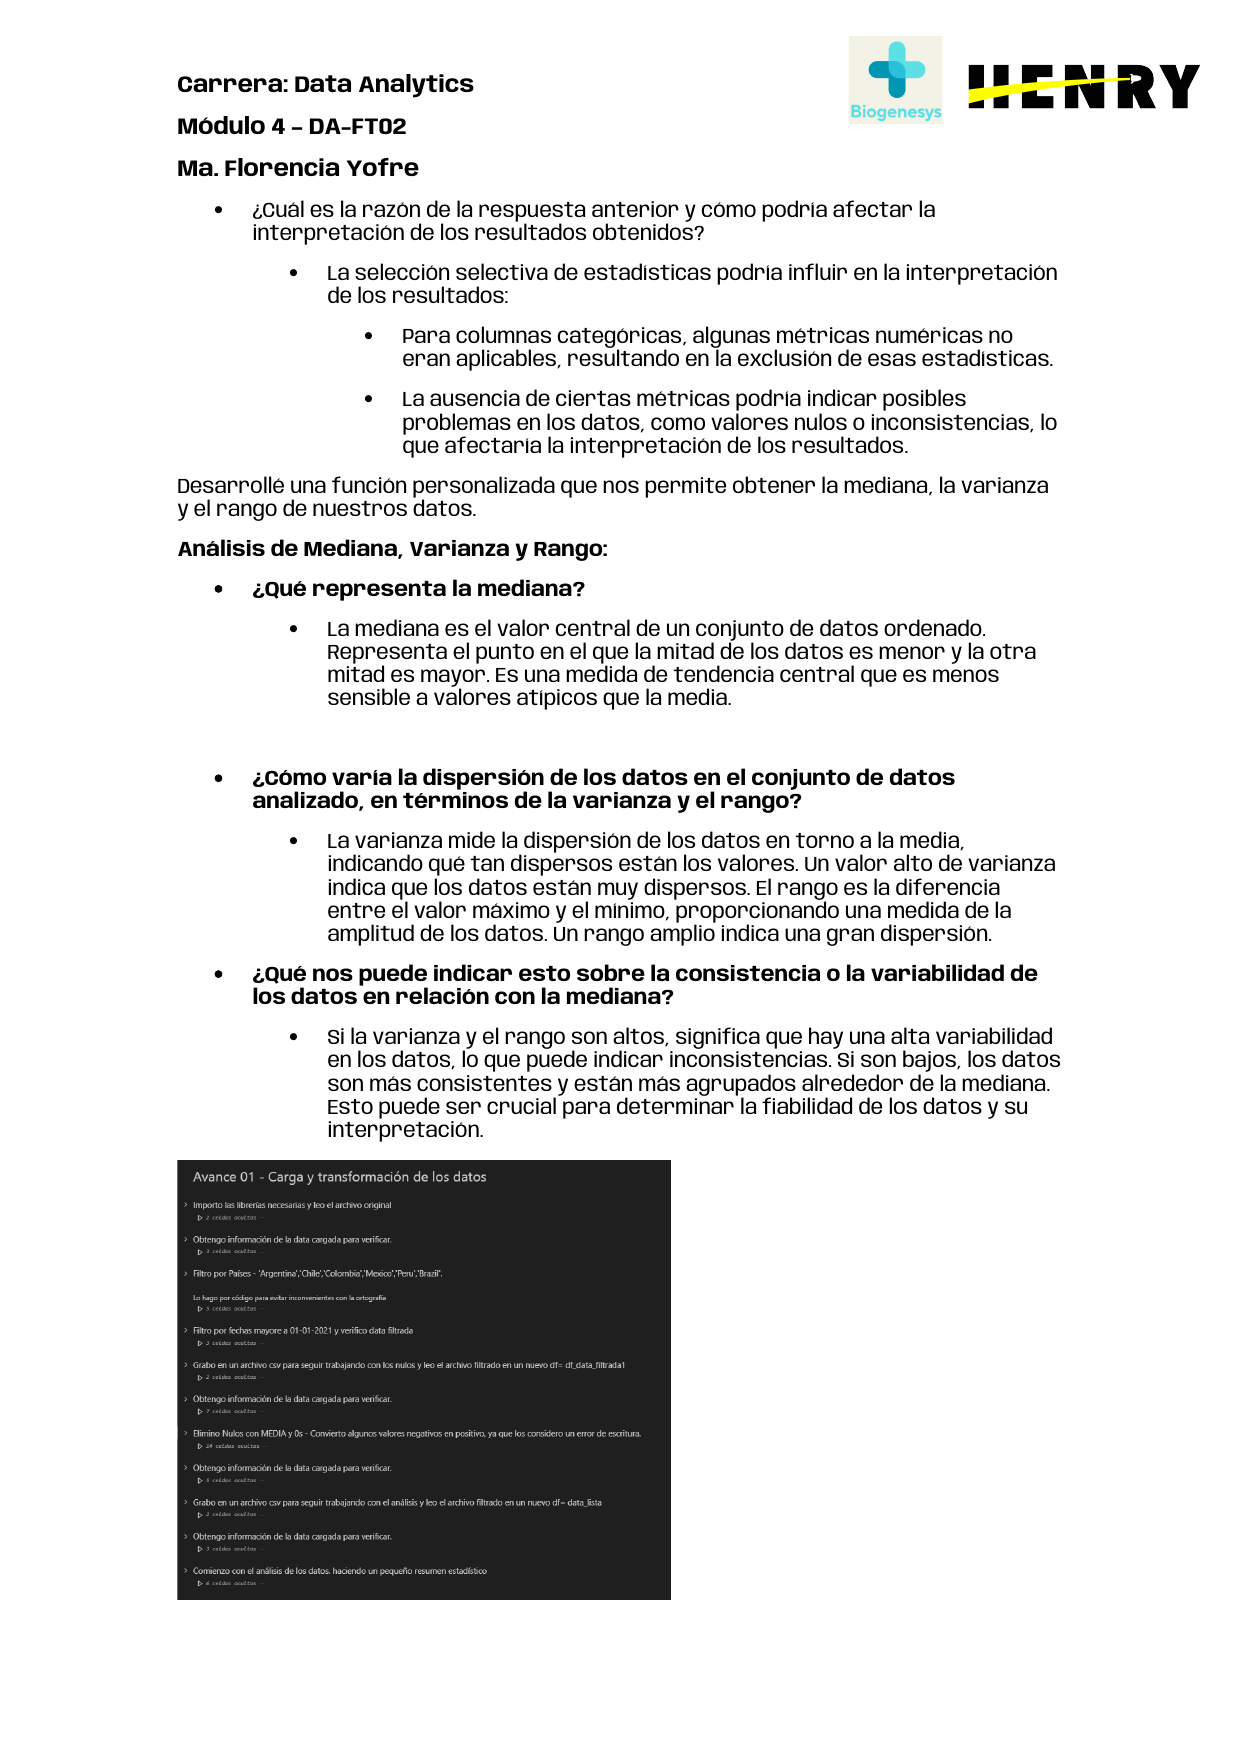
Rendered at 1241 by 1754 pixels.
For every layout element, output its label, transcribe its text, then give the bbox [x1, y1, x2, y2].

list Para columnas categóricas, algunas métricas numéricas no eran aplicables, resultando en la exclusión de esas estadísticas. [365, 327, 1063, 372]
text Desarrollé una función personalizada que nos permite obtener la mediana, la varianza y el rango de nuestros datos. [177, 477, 1063, 521]
list ¿Qué nos puede indicar esto sobre la consistencia o la variabilidad de los datos en relación con la mediana? [215, 965, 1063, 1010]
list Si la varianza y el rango son altos, significa que hay una alta variabilidad en los datos, lo que puede indicar inconsistencias. Si son bajos, los datos son más consistentes y están más agrupados alrededor de la mediana. Esto puede ser crucial para determinar la fiabilidad de los datos y su interpretación. [290, 1028, 1063, 1142]
list La ausencia de ciertas métricas podría indicar posibles problemas en los datos, como valores nulos o inconsistencias, lo que afectaría la interpretación de los resultados. [365, 390, 1063, 458]
picture [848, 36, 943, 124]
list ¿Cuál es la razón de la respuesta anterior y cómo podría afectar la interpretación de los resultados obtenidos? [215, 201, 1063, 246]
list La varianza mide la dispersión de los datos en torno a la media, indicando qué tan dispersos están los valores. Un valor alto de varianza indica que los datos están muy dispersos. El rango es la diferencia entre el valor máximo y el mínimo, proporcionando una medida de la amplitud de los datos. Un rango amplio indica una gran dispersión. [290, 832, 1063, 947]
list La selección selectiva de estadísticas podría influir en la interpretación de los resultados: [290, 264, 1063, 309]
list ¿Qué representa la mediana? [215, 579, 1063, 601]
picture [177, 1160, 671, 1600]
text Análisis de Mediana, Varianza y Rango: [177, 540, 1063, 561]
list La mediana es el valor central de un conjunto de datos ordenado. Representa el punto en el que la mitad de los datos es menor y la otra mitad es mayor. Es una medida de tendencia central que es menos sensible a valores atípicos que la media. [290, 619, 1063, 711]
list ¿Cómo varía la dispersión de los datos en el conjunto de datos analizado, en términos de la varianza y el rango? [215, 769, 1063, 814]
picture [949, 30, 1232, 140]
